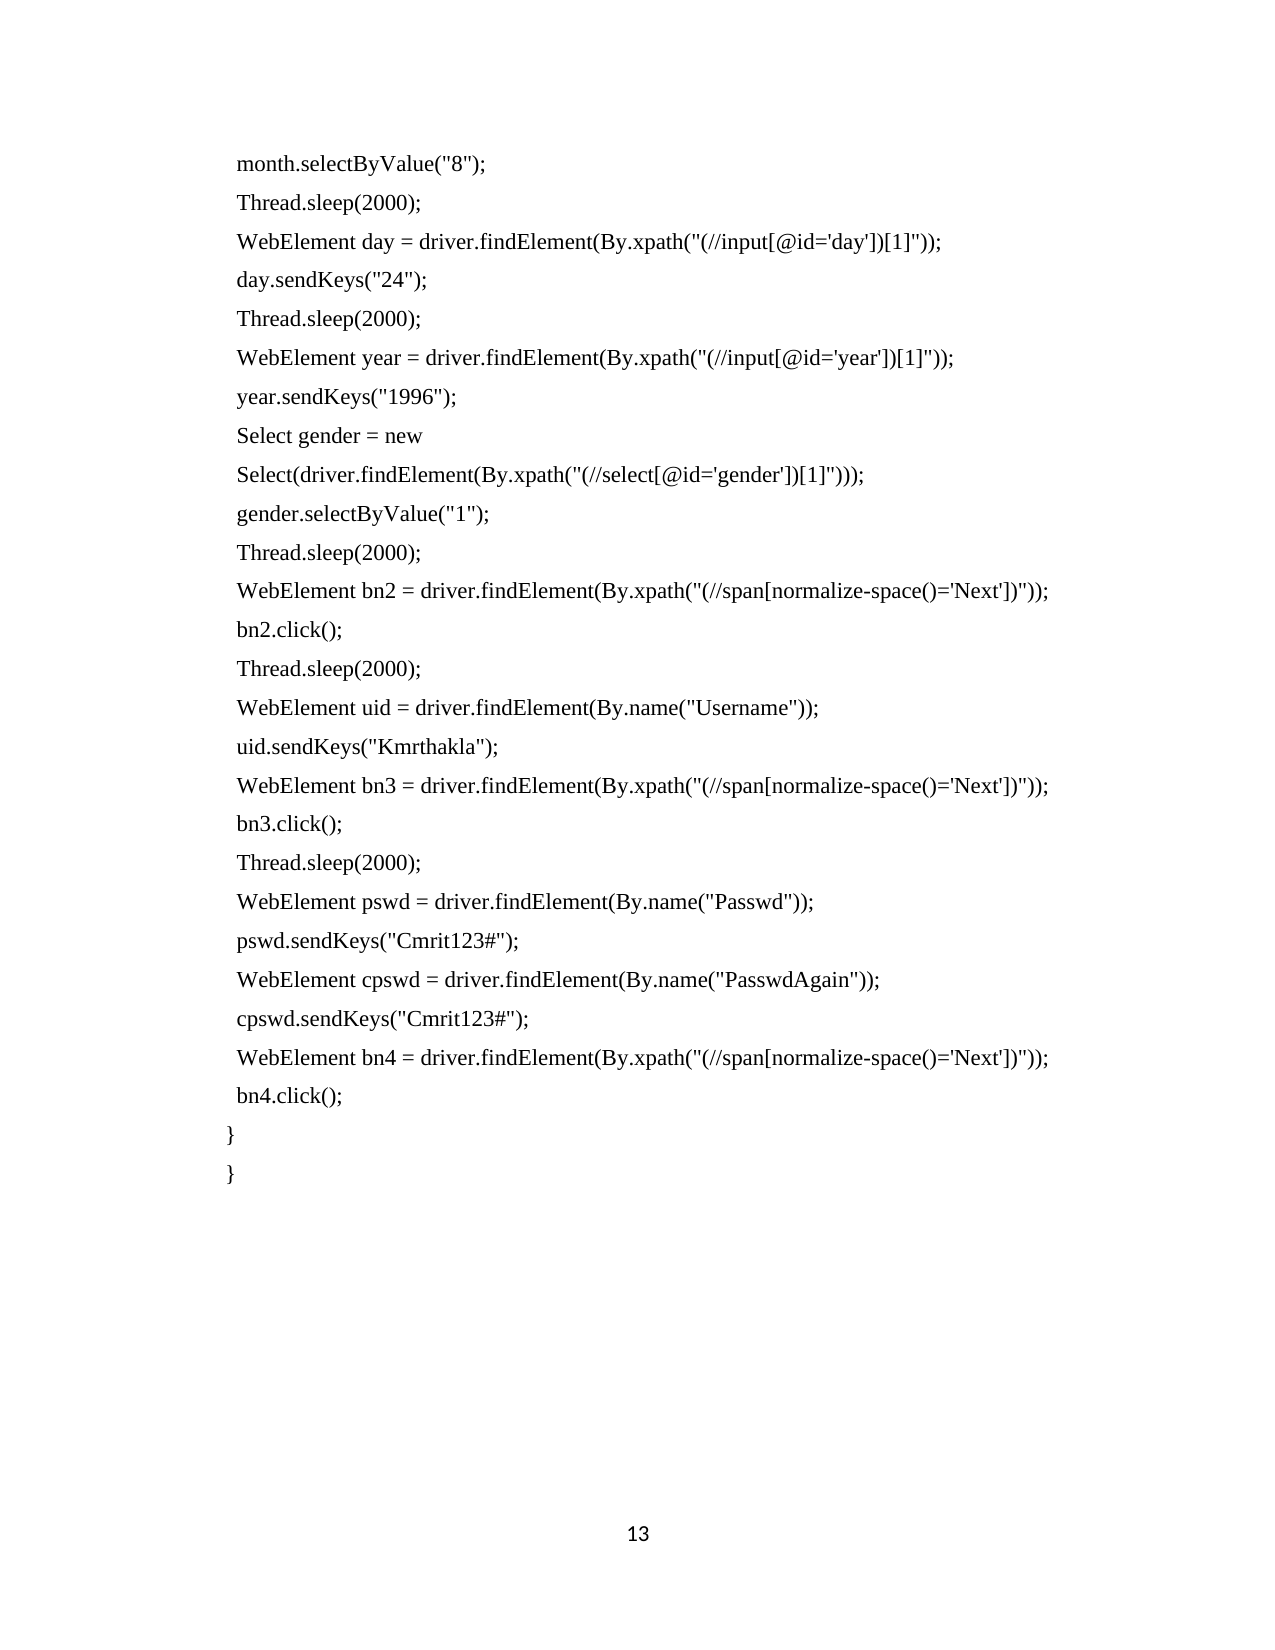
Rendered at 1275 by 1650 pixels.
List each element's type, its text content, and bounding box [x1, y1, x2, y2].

text WebElement bn3 = driver.findElement(By.xpath("(//span[normalize-space()='Next'])")); [150, 772, 1125, 798]
text bn2.click(); [150, 616, 1125, 643]
text day.sendKeys("24"); [150, 267, 1125, 293]
text WebElement bn2 = driver.findElement(By.xpath("(//span[normalize-space()='Next'])")); [150, 577, 1125, 604]
text month.selectByValue("8"); [150, 150, 1125, 176]
text uid.sendKeys("Kmrthakla"); [150, 733, 1125, 759]
text Thread.sleep(2000); [150, 655, 1125, 681]
text gender.selectByValue("1"); [150, 500, 1125, 526]
text WebElement pswd = driver.findElement(By.name("Passwd")); [150, 888, 1125, 914]
text WebElement year = driver.findElement(By.xpath("(//input[@id='year'])[1]")); [150, 344, 1125, 371]
text cpswd.sendKeys("Cmrit123#"); [150, 1005, 1125, 1031]
text WebElement bn4 = driver.findElement(By.xpath("(//span[normalize-space()='Next'])")); [150, 1044, 1125, 1070]
text WebElement day = driver.findElement(By.xpath("(//input[@id='day'])[1]")); [150, 228, 1125, 254]
text Select(driver.findElement(By.xpath("(//select[@id='gender'])[1]"))); [150, 461, 1125, 487]
text Thread.sleep(2000); [150, 849, 1125, 876]
text pswd.sendKeys("Cmrit123#"); [150, 927, 1125, 953]
text year.sendKeys("1996"); [150, 383, 1125, 409]
text Thread.sleep(2000); [150, 538, 1125, 565]
text Thread.sleep(2000); [150, 305, 1125, 332]
text bn4.click(); [150, 1082, 1125, 1109]
text WebElement uid = driver.findElement(By.name("Username")); [150, 694, 1125, 720]
text bn3.click(); [150, 811, 1125, 837]
text Select gender = new [150, 422, 1125, 448]
text WebElement cpswd = driver.findElement(By.name("PasswdAgain")); [150, 966, 1125, 992]
text Thread.sleep(2000); [150, 189, 1125, 215]
text } [150, 1160, 1125, 1187]
text } [150, 1121, 1125, 1148]
